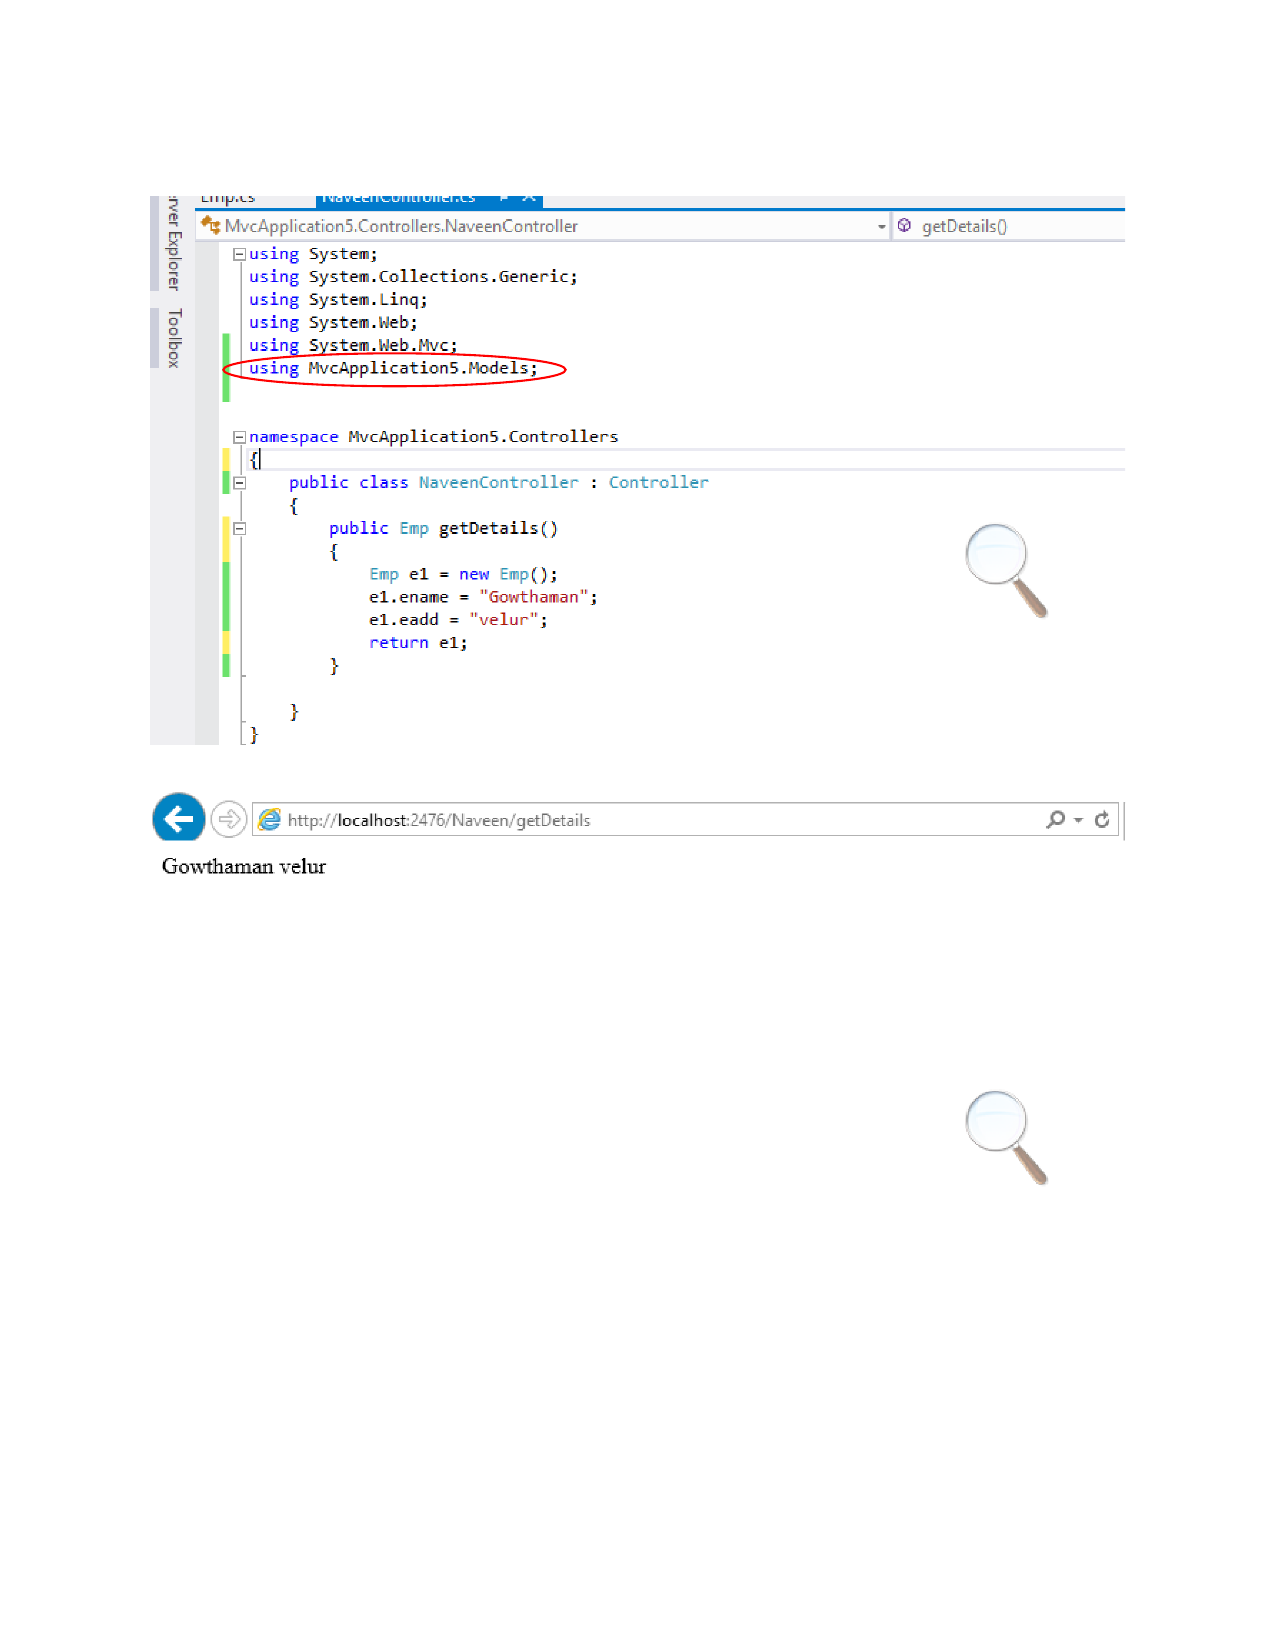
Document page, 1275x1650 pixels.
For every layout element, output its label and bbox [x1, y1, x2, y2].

picture [150, 763, 1125, 1312]
picture [150, 196, 1125, 745]
